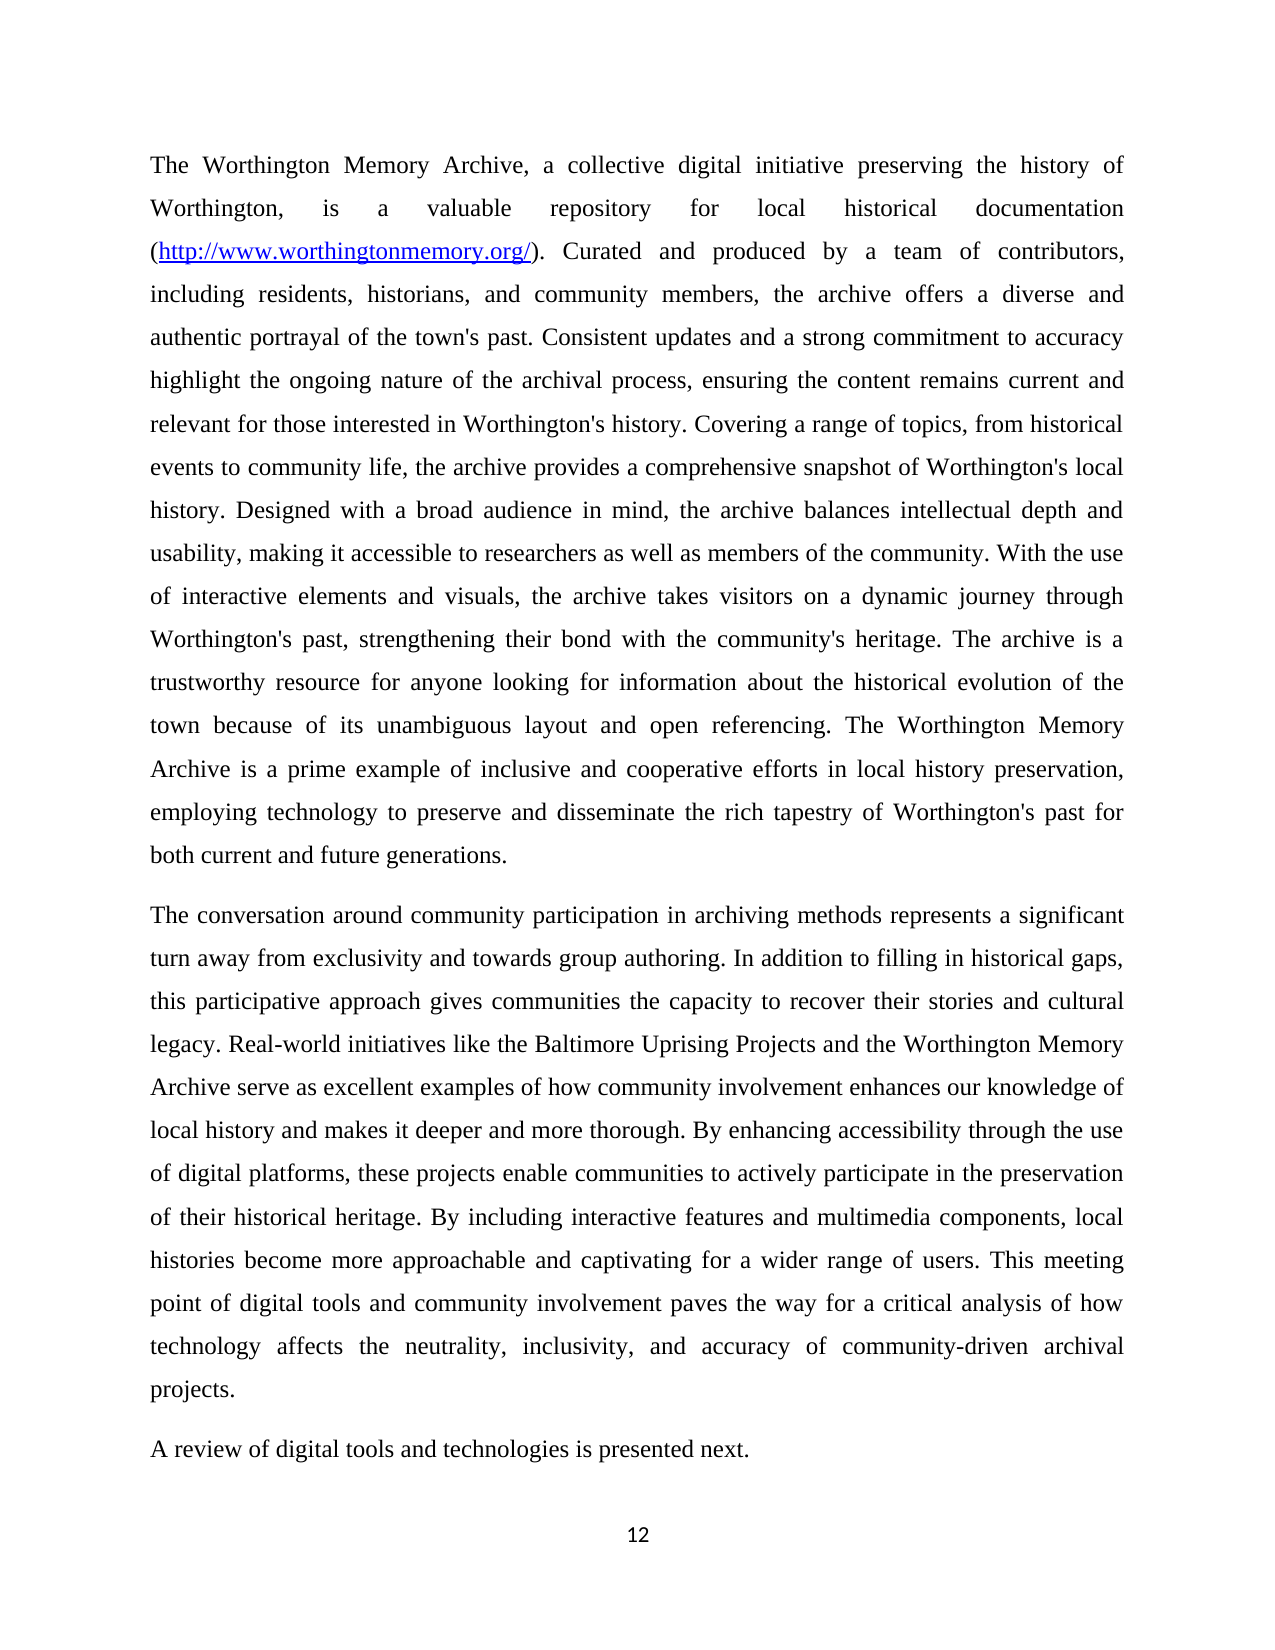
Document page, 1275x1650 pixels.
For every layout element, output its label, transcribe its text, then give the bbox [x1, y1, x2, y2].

text A review of digital tools and technologies is presented next. [150, 1434, 1125, 1463]
text The Worthington Memory Archive, a collective digital initiative preserving the history of Worthington, is a valuable repository for local historical documentation (http://www.worthingtonmemory.org/). Curated and produced by a team of contributors, including residents, historians, and community members, the archive offers a diverse and authentic portrayal of the town's past. Consistent updates and a strong commitment to accuracy highlight the ongoing nature of the archival process, ensuring the content remains current and relevant for those interested in Worthington's history. Covering a range of topics, from historical events to community life, the archive provides a comprehensive snapshot of Worthington's local history. Designed with a broad audience in mind, the archive balances intellectual depth and usability, making it accessible to researchers as well as members of the community. With the use of interactive elements and visuals, the archive takes visitors on a dynamic journey through Worthington's past, strengthening their bond with the community's heritage. The archive is a trustworthy resource for anyone looking for information about the historical evolution of the town because of its unambiguous layout and open referencing. The Worthington Memory Archive is a prime example of inclusive and cooperative efforts in local history preservation, employing technology to preserve and disseminate the rich tapestry of Worthington's past for both current and future generations. [150, 150, 1125, 869]
text The conversation around community participation in archiving methods represents a significant turn away from exclusivity and towards group authoring. In addition to filling in historical gaps, this participative approach gives communities the capacity to recover their stories and cultural legacy. Real-world initiatives like the Baltimore Uprising Projects and the Worthington Memory Archive serve as excellent examples of how community involvement enhances our knowledge of local history and makes it deeper and more thorough. By enhancing accessibility through the use of digital platforms, these projects enable communities to actively participate in the preservation of their historical heritage. By including interactive features and multimedia components, local histories become more approachable and captivating for a wider range of users. This meeting point of digital tools and community involvement paves the way for a critical analysis of how technology affects the neutrality, inclusivity, and accuracy of community-driven archival projects. [150, 900, 1125, 1403]
